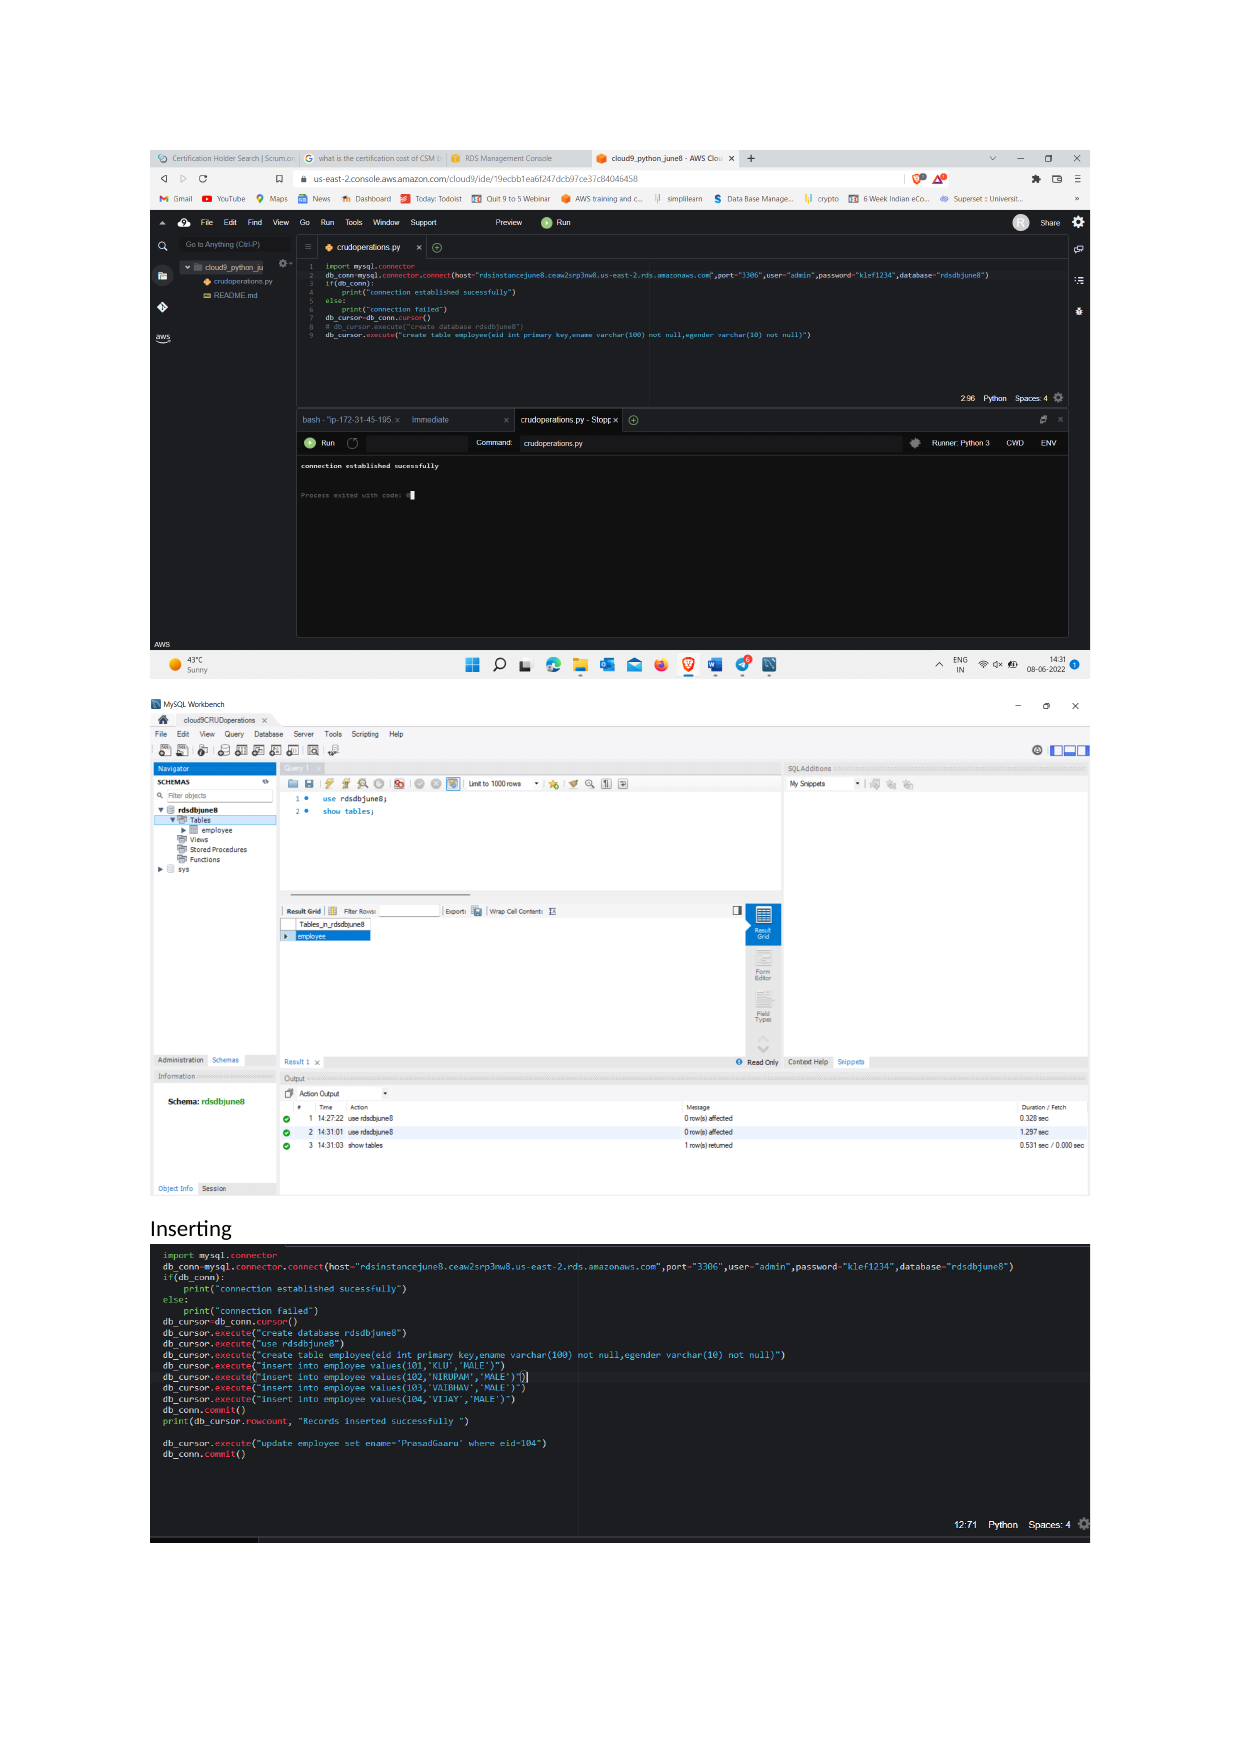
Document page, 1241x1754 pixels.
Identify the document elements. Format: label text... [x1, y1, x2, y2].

picture [150, 1244, 1091, 1543]
picture [150, 150, 1091, 679]
picture [150, 697, 1091, 1196]
text Inserting [150, 1214, 1090, 1244]
